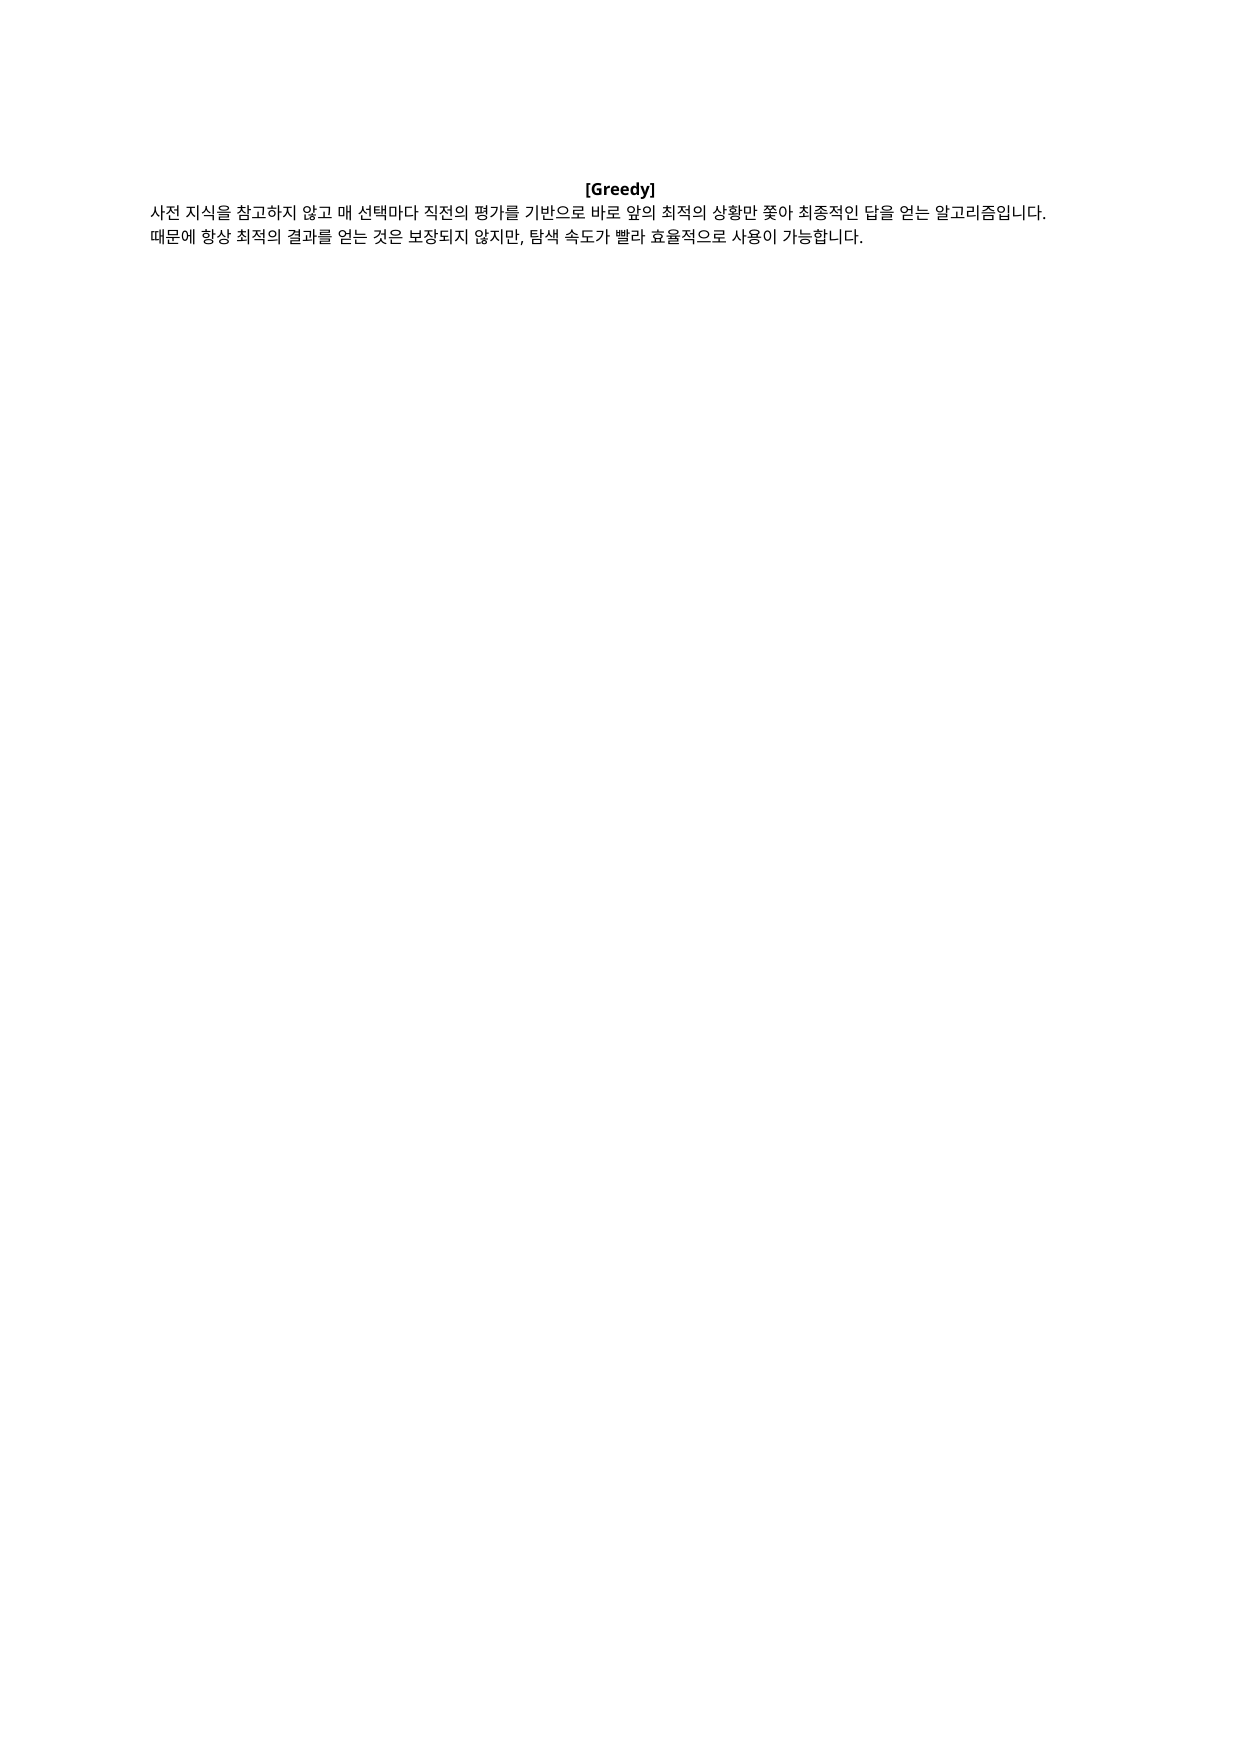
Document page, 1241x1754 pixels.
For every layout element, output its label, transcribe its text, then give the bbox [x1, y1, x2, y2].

text [Greedy] [150, 177, 1090, 200]
text 사전 지식을 참고하지 않고 매 선택마다 직전의 평가를 기반으로 바로 앞의 최적의 상황만 쫓아 최종적인 답을 얻는 알고리즘입니다. 때문에 항상 최적의 결과를 얻는 것은 보장되지 않지만, 탐색 속도가 빨라 효율적으로 사용이 가능합니다. [150, 200, 1090, 248]
